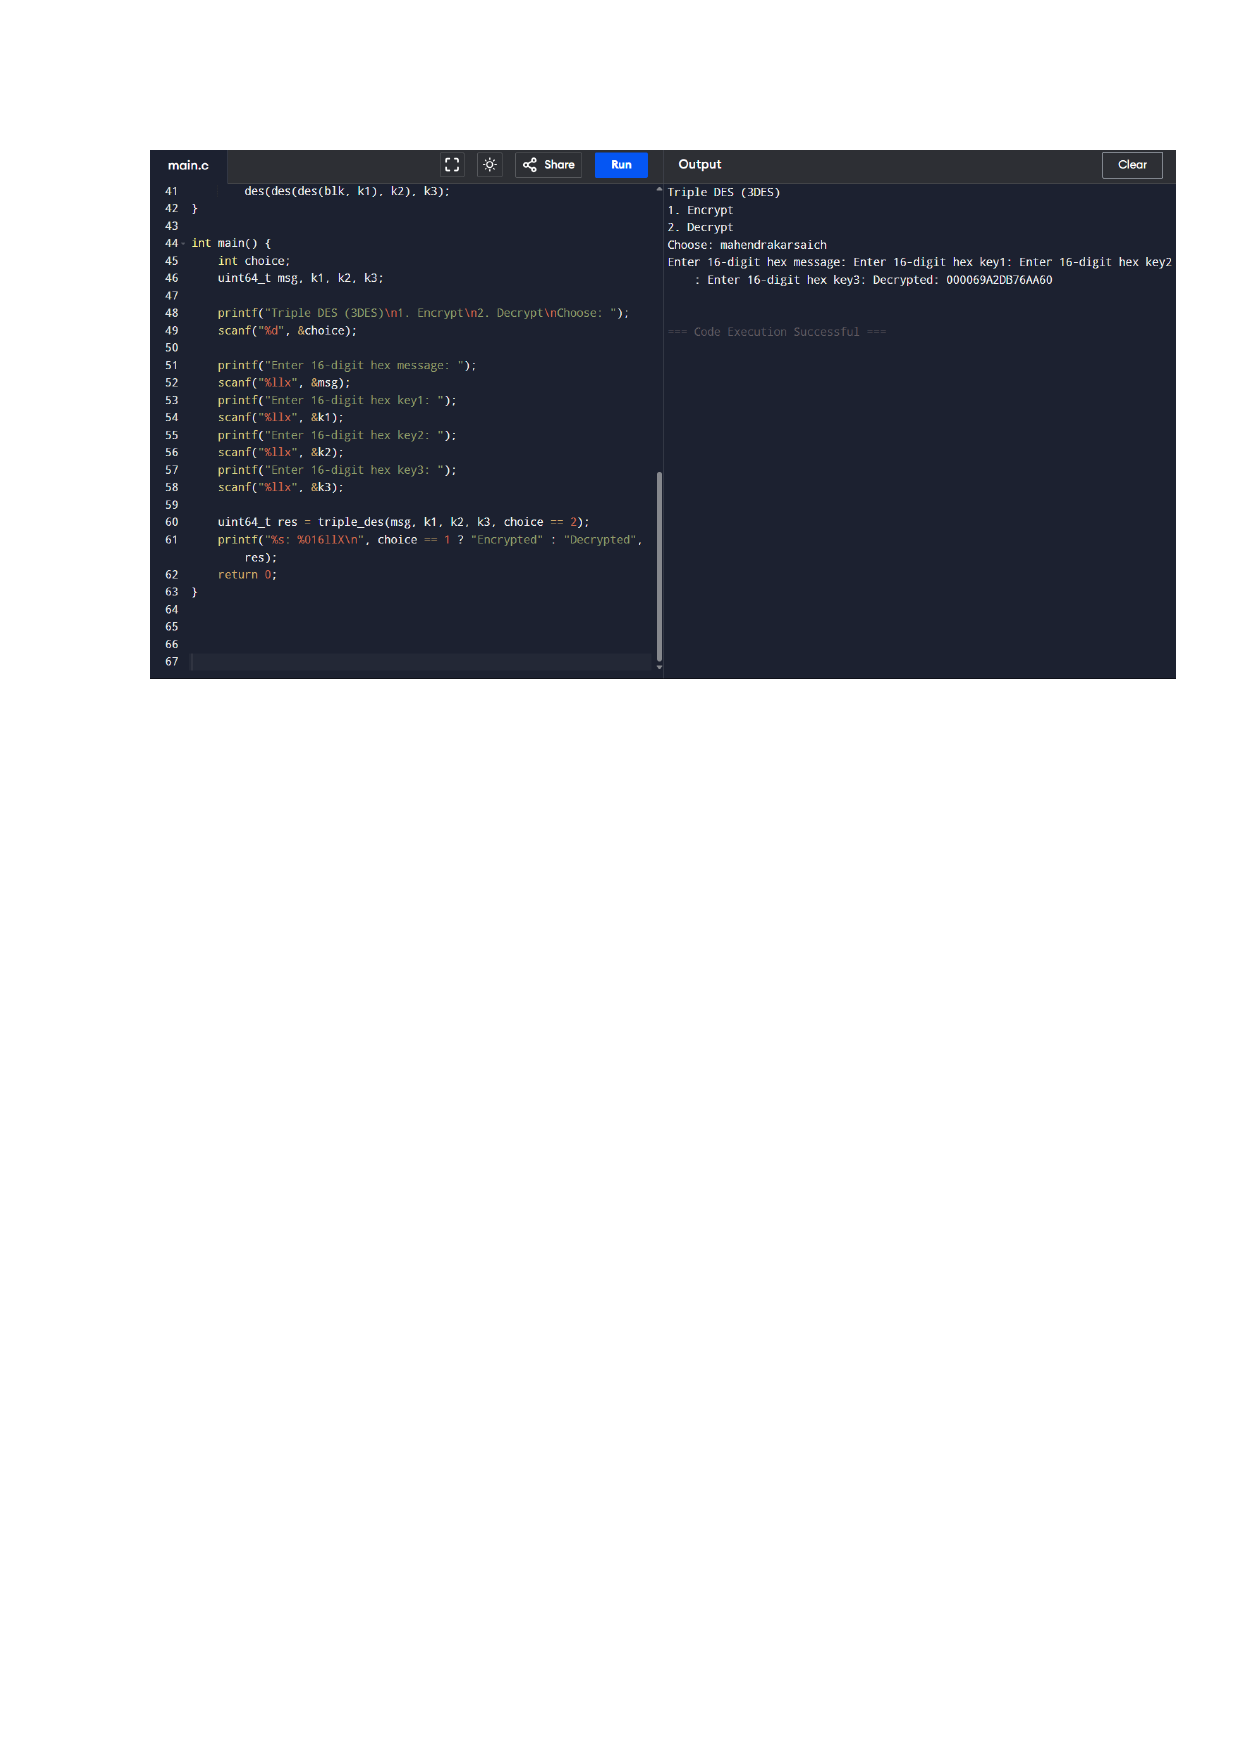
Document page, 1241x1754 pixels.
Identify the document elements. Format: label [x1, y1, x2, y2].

picture [150, 150, 1176, 679]
